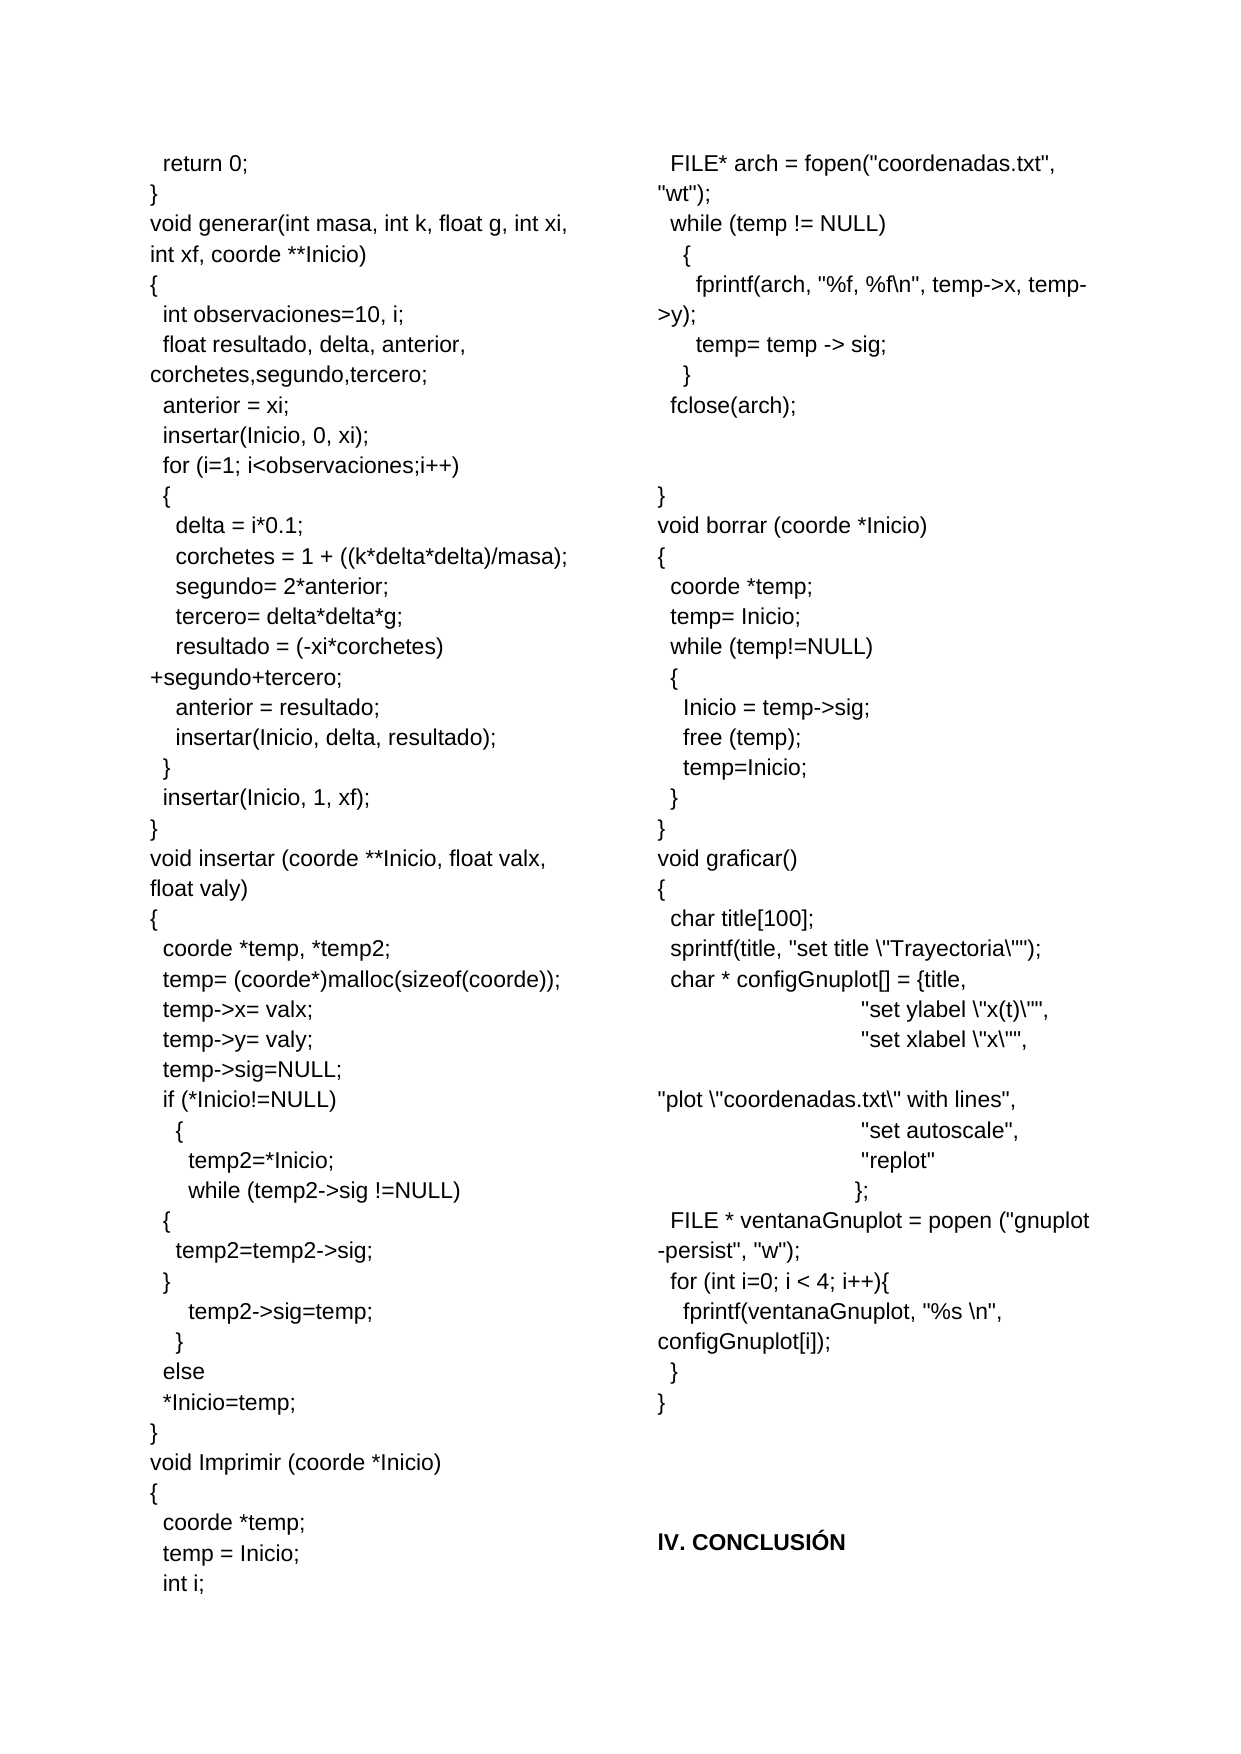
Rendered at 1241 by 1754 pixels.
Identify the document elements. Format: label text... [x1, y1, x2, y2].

text fprintf(ventanaGnuplot, "%s \n", configGnuplot[i]); [657, 1298, 1090, 1354]
text *Inicio=temp; [150, 1388, 582, 1415]
text corchetes = 1 + ((k*delta*delta)/masa); [150, 543, 582, 569]
text coorde *temp; [657, 573, 1090, 599]
text sprintf(title, "set title \"Trayectoria\""); [657, 935, 1090, 962]
text void generar(int masa, int k, float g, int xi, int xf, coorde **Inicio) [150, 210, 582, 267]
text segundo= 2*anterior; [150, 573, 582, 599]
text temp= Inicio; [657, 603, 1090, 629]
text coorde *temp; [150, 1509, 582, 1536]
text int i; [150, 1570, 582, 1596]
text void borrar (coorde *Inicio) [657, 512, 1090, 539]
text for (i=1; i<observaciones;i++) [150, 452, 582, 478]
text void insertar (coorde **Inicio, float valx, float valy) [150, 845, 582, 901]
text Inicio = temp->sig; [657, 694, 1090, 720]
text temp->y= valy; [150, 1026, 582, 1052]
text int observaciones=10, i; [150, 301, 582, 327]
text } [150, 1328, 582, 1354]
text FILE * ventanaGnuplot = popen ("gnuplot -persist", "w"); [657, 1207, 1090, 1264]
text } [657, 1388, 1090, 1415]
text anterior = resultado; [150, 694, 582, 720]
text temp->x= valx; [150, 996, 582, 1022]
text } [657, 814, 1090, 841]
text temp2=temp2->sig; [150, 1237, 582, 1264]
text void graficar() [657, 845, 1090, 871]
text { [657, 241, 1090, 267]
text temp = Inicio; [150, 1539, 582, 1566]
text } [657, 1358, 1090, 1385]
text FILE* arch = fopen("coordenadas.txt", "wt"); [657, 150, 1090, 207]
text temp->sig=NULL; [150, 1056, 582, 1083]
text return 0; [150, 150, 582, 176]
text insertar(Inicio, 0, xi); [150, 422, 582, 448]
text delta = i*0.1; [150, 512, 582, 539]
text anterior = xi; [150, 392, 582, 418]
text { [150, 1117, 582, 1143]
text } [150, 754, 582, 781]
text fprintf(arch, "%f, %f\n", temp->x, temp->y); [657, 271, 1090, 327]
text "set xlabel \"x\"", [657, 1026, 1090, 1052]
text "plot \"coordenadas.txt\" with lines", [657, 1056, 1090, 1113]
text for (int i=0; i < 4; i++){ [657, 1268, 1090, 1294]
text { [150, 1479, 582, 1506]
text { [150, 905, 582, 932]
text temp= temp -> sig; [657, 331, 1090, 358]
text tercero= delta*delta*g; [150, 603, 582, 629]
text } [657, 482, 1090, 509]
text float resultado, delta, anterior, corchetes,segundo,tercero; [150, 331, 582, 388]
text insertar(Inicio, 1, xf); [150, 784, 582, 811]
text { [150, 482, 582, 509]
text if (*Inicio!=NULL) [150, 1086, 582, 1113]
text temp2->sig=temp; [150, 1298, 582, 1324]
text "set ylabel \"x(t)\"", [657, 996, 1090, 1022]
text } [150, 1419, 582, 1445]
text else [150, 1358, 582, 1385]
text } [657, 784, 1090, 811]
text }; [657, 1177, 1090, 1203]
text char * configGnuplot[] = {title, [657, 966, 1090, 992]
subtitle lV. CONCLUSIÓN [657, 1529, 1090, 1556]
text insertar(Inicio, delta, resultado); [150, 724, 582, 750]
text "set autoscale", [657, 1117, 1090, 1143]
text { [150, 271, 582, 297]
text while (temp2->sig !=NULL) [150, 1177, 582, 1203]
text while (temp != NULL) [657, 210, 1090, 237]
text } [150, 180, 582, 207]
text { [657, 663, 1090, 690]
text char title[100]; [657, 905, 1090, 932]
text "replot" [657, 1147, 1090, 1173]
text temp=Inicio; [657, 754, 1090, 781]
text coorde *temp, *temp2; [150, 935, 582, 962]
text { [657, 875, 1090, 901]
text temp2=*Inicio; [150, 1147, 582, 1173]
text } [657, 361, 1090, 388]
text free (temp); [657, 724, 1090, 750]
text void Imprimir (coorde *Inicio) [150, 1449, 582, 1475]
text fclose(arch); [657, 392, 1090, 418]
text while (temp!=NULL) [657, 633, 1090, 660]
text } [150, 1268, 582, 1294]
text resultado = (-xi*corchetes)+segundo+tercero; [150, 633, 582, 690]
text } [150, 814, 582, 841]
text { [150, 1207, 582, 1234]
text { [657, 543, 1090, 569]
text temp= (coorde*)malloc(sizeof(coorde)); [150, 966, 582, 992]
